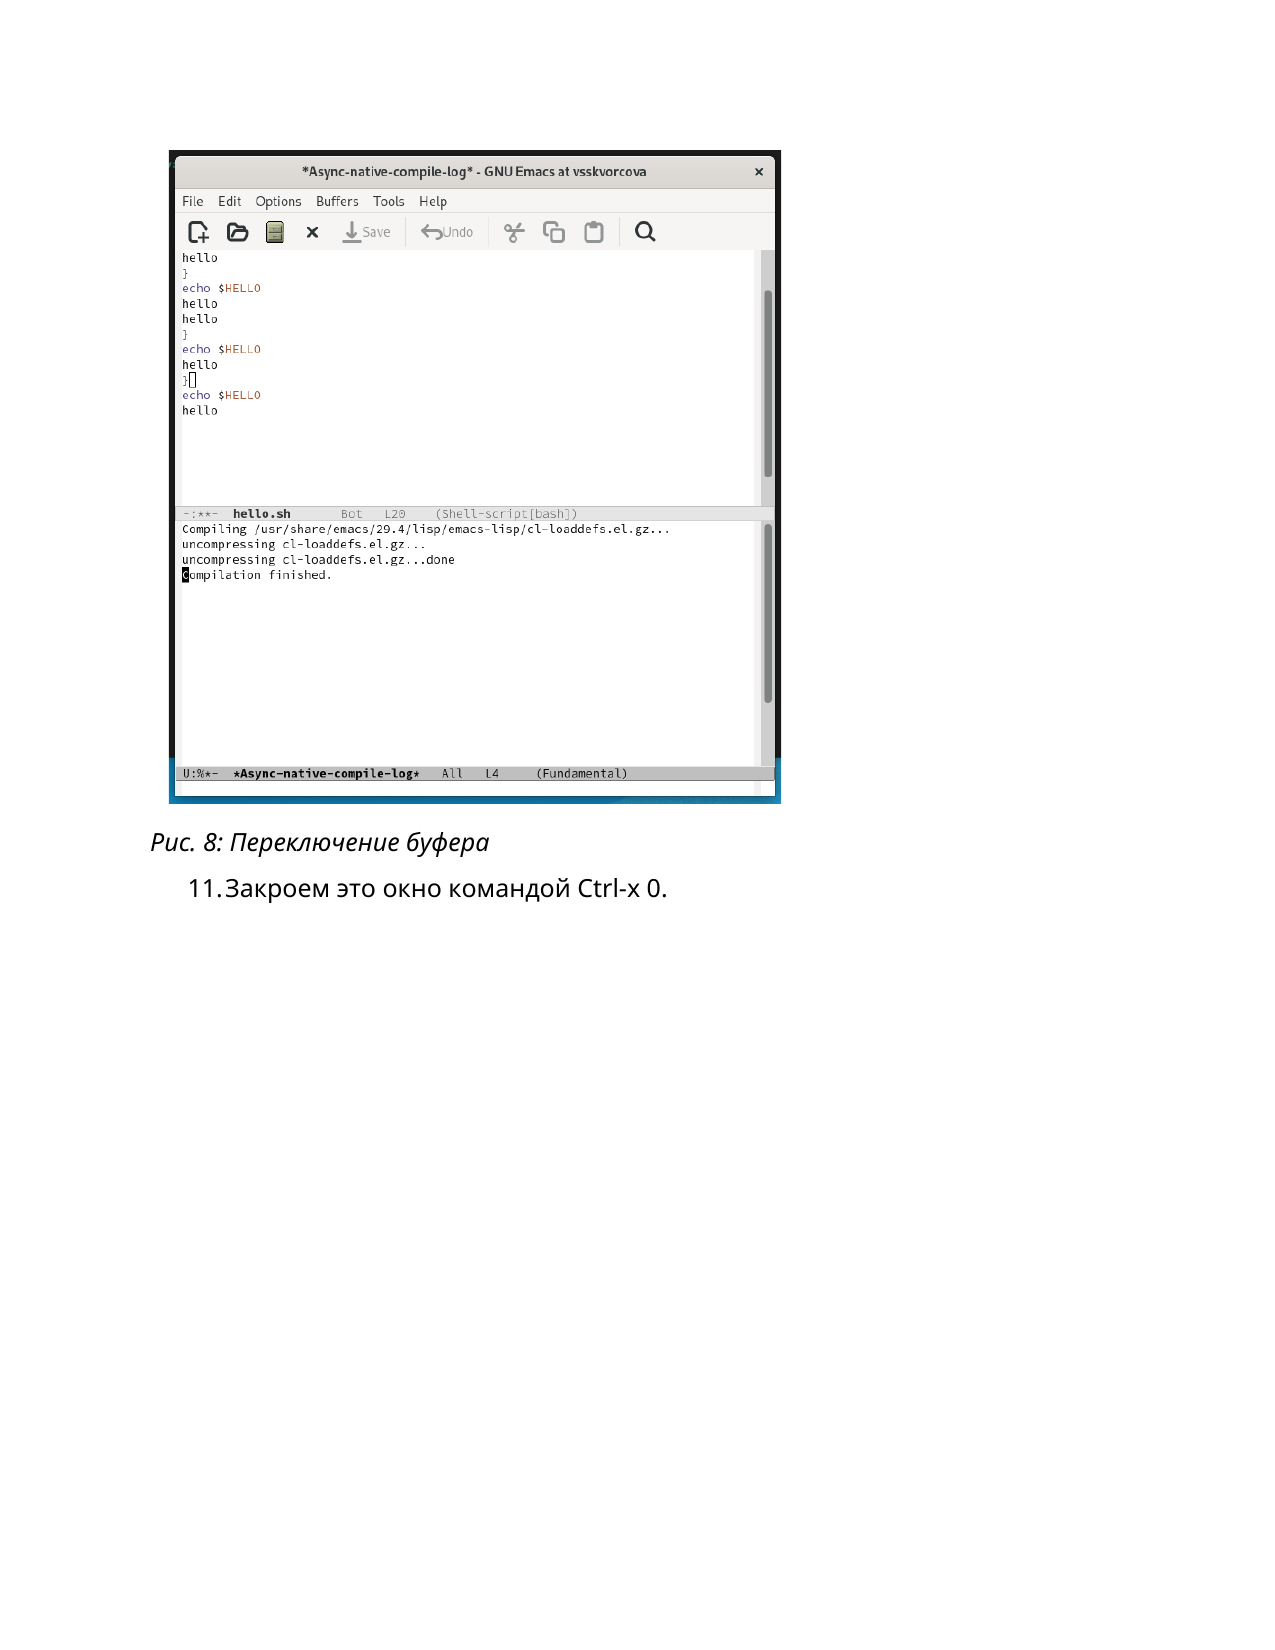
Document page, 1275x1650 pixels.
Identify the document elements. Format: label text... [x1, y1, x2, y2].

list Закроем это окно командой Ctrl-x 0. [187, 871, 1125, 905]
text Рис. 8: Переключение буфера [150, 824, 1125, 859]
picture [168, 150, 782, 804]
